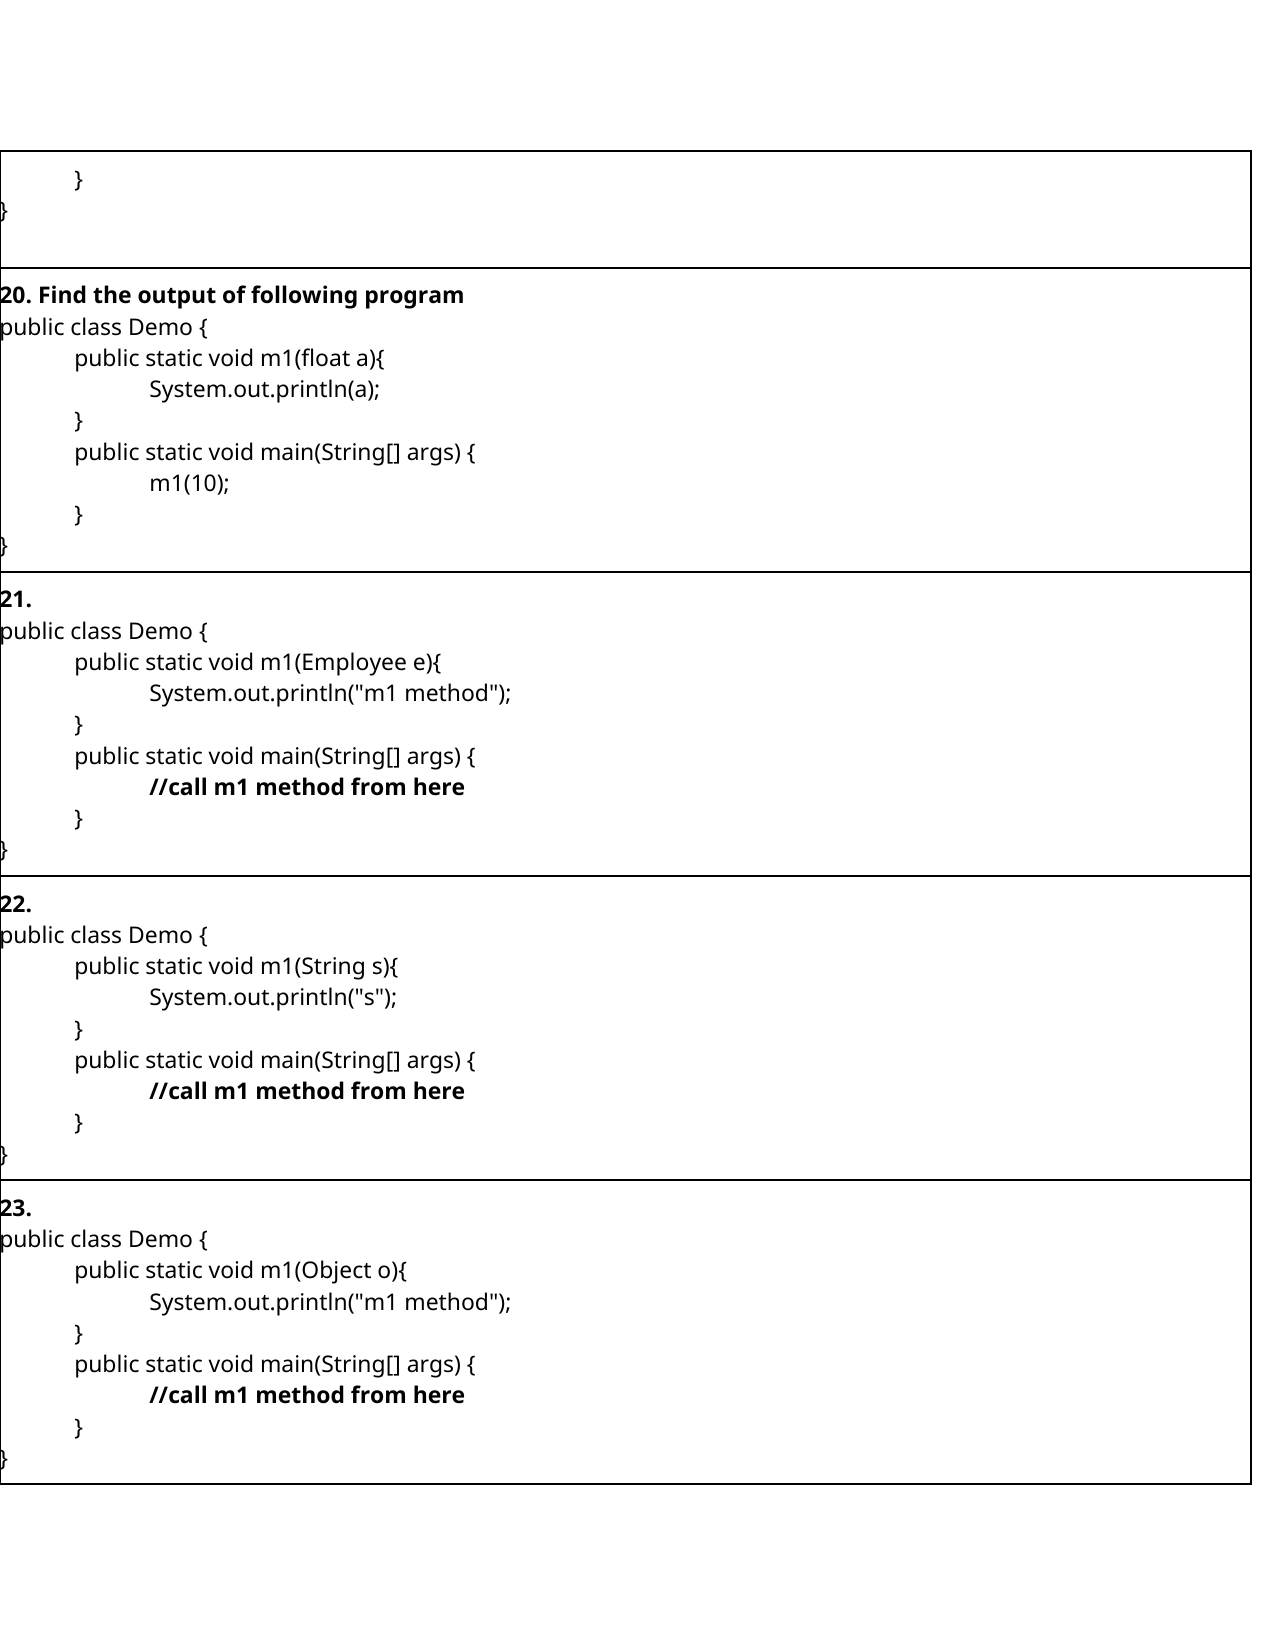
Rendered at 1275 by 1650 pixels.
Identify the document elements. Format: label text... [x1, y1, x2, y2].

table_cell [1, 152, 1250, 267]
table_cell 21. public class Demo { public static void m1(Employee e){ System.out.println("m1 method"); } public static void main(String[] args) { //call m1 method from here } } [1, 573, 1250, 875]
table_cell 20. Find the output of following program public class Demo { public static void m1(float a){ System.out.println(a); } public static void main(String[] args) { m1(10); } } [1, 269, 1250, 571]
table_cell 23. public class Demo { public static void m1(Object o){ System.out.println("m1 method"); } public static void main(String[] args) { //call m1 method from here } } [1, 1181, 1250, 1483]
table_cell 22. public class Demo { public static void m1(String s){ System.out.println("s"); } public static void main(String[] args) { //call m1 method from here } } [1, 877, 1250, 1179]
